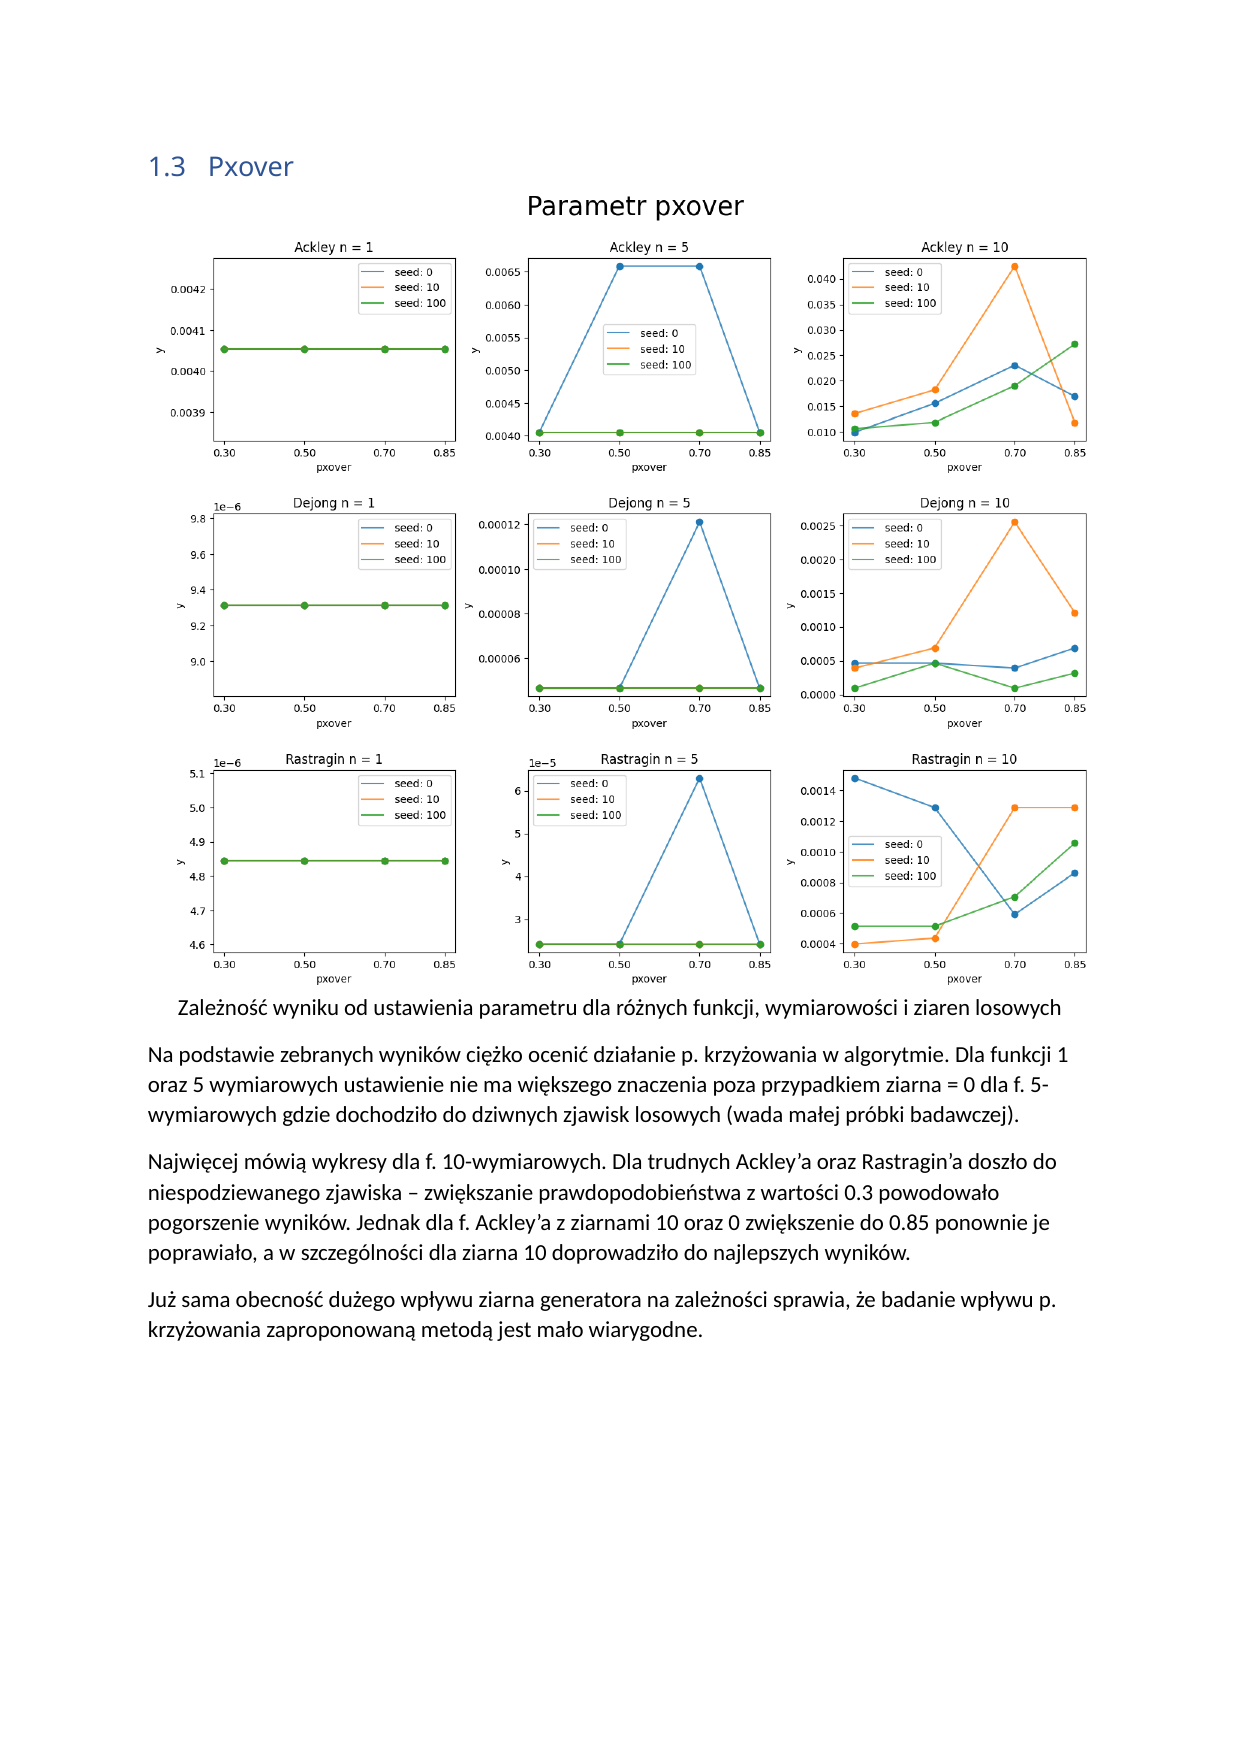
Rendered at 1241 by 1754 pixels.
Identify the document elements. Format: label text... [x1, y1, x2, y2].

text Już sama obecność dużego wpływu ziarna generatora na zależności sprawia, że badanie wpływu p. krzyżowania zaproponowaną metodą jest mało wiarygodne. [148, 1285, 1093, 1343]
text Najwięcej mówią wykresy dla f. 10-wymiarowych. Dla trudnych Ackley’a oraz Rastragin’a doszło do niespodziewanego zjawiska – zwiększanie prawdopodobieństwa z wartości 0.3 powodowało pogorszenie wyników. Jednak dla f. Ackley’a z ziarnami 10 oraz 0 zwiększenie do 0.85 ponownie je poprawiało, a w szczególności dla ziarna 10 doprowadziło do najlepszych wyników. [148, 1147, 1093, 1266]
text Na podstawie zebranych wyników ciężko ocenić działanie p. krzyżowania w algorytmie. Dla funkcji 1 oraz 5 wymiarowych ustawienie nie ma większego znaczenia poza przypadkiem ziarna = 0 dla f. 5-wymiarowych gdzie dochodziło do dziwnych zjawisk losowych (wada małej próbki badawczej). [148, 1040, 1093, 1129]
picture [147, 187, 1093, 992]
text Zależność wyniku od ustawienia parametru dla różnych funkcji, wymiarowości i ziaren losowych [148, 992, 1093, 1021]
subtitle Pxover [148, 148, 1093, 184]
